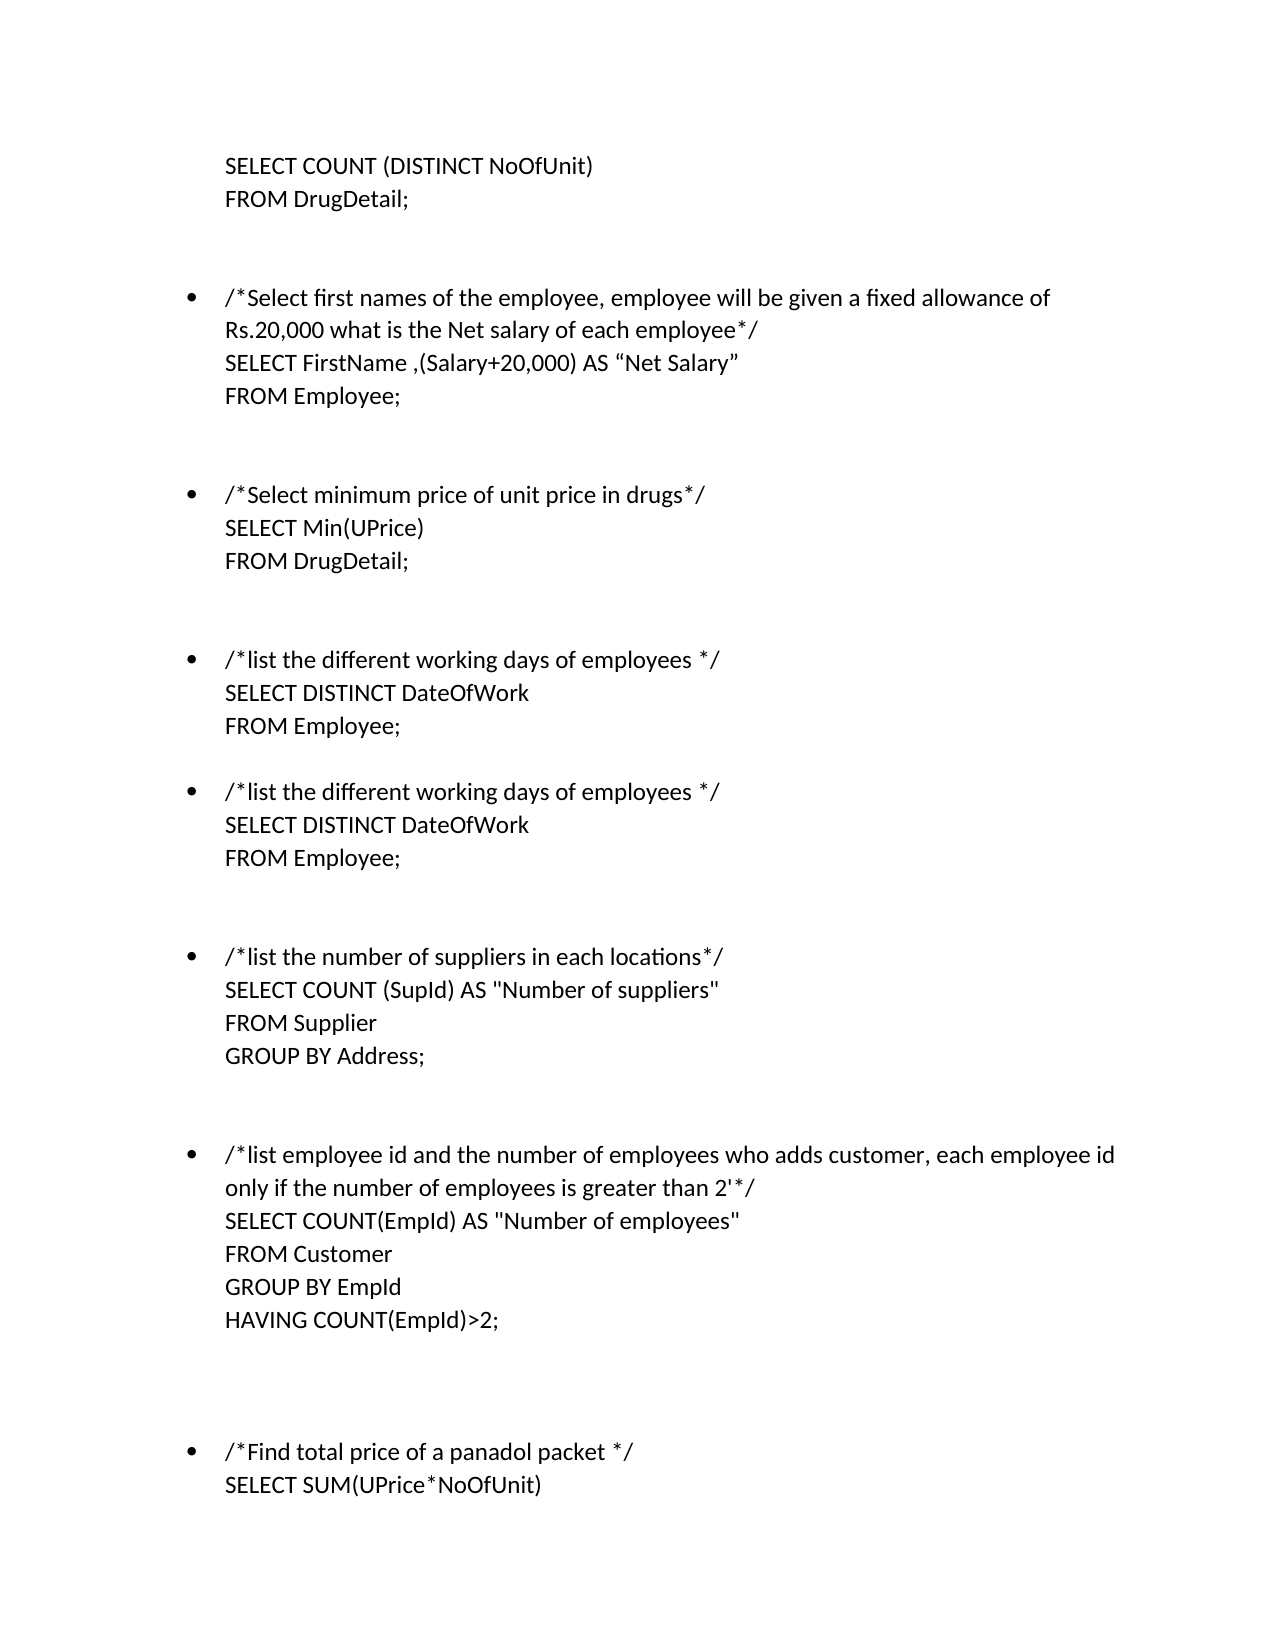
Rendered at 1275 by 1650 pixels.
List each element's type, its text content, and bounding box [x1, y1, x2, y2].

list /*Select minimum price of unit price in drugs*/ [187, 479, 1125, 510]
list /*list the different working days of employees */ [187, 776, 1125, 807]
list HAVING COUNT(EmpId)>2; [225, 1304, 1125, 1334]
list /*list the number of suppliers in each locations*/ [187, 941, 1125, 972]
list FROM Employee; [225, 380, 1125, 411]
list FROM Supplier [225, 1007, 1125, 1038]
list SELECT Min(UPrice) [225, 512, 1125, 543]
list /*Select first names of the employee, employee will be given a fixed allowance of Rs.20,000 what is the Net salary of each employee*/ [187, 282, 1125, 345]
list SELECT DISTINCT DateOfWork [225, 809, 1125, 840]
list GROUP BY EmpId [225, 1271, 1125, 1301]
list SELECT COUNT (DISTINCT NoOfUnit) [225, 150, 1125, 181]
list FROM Employee; [225, 710, 1125, 741]
list FROM Customer [225, 1238, 1125, 1268]
list SELECT DISTINCT DateOfWork [225, 677, 1125, 708]
list /*list employee id and the number of employees who adds customer, each employee id only if the number of employees is greater than 2'*/ [187, 1139, 1125, 1203]
list FROM DrugDetail; [225, 545, 1125, 576]
list FROM DrugDetail; [225, 183, 1125, 213]
list /*Find total price of a panadol packet */ [187, 1436, 1125, 1466]
list SELECT FirstName ,(Salary+20,000) AS “Net Salary” [225, 347, 1125, 378]
list /*list the different working days of employees */ [187, 644, 1125, 675]
list GROUP BY Address; [225, 1040, 1125, 1071]
list SELECT SUM(UPrice*NoOfUnit) [225, 1469, 1125, 1499]
list SELECT COUNT (SupId) AS "Number of suppliers" [225, 974, 1125, 1005]
list FROM Employee; [225, 842, 1125, 873]
list SELECT COUNT(EmpId) AS "Number of employees" [225, 1205, 1125, 1236]
